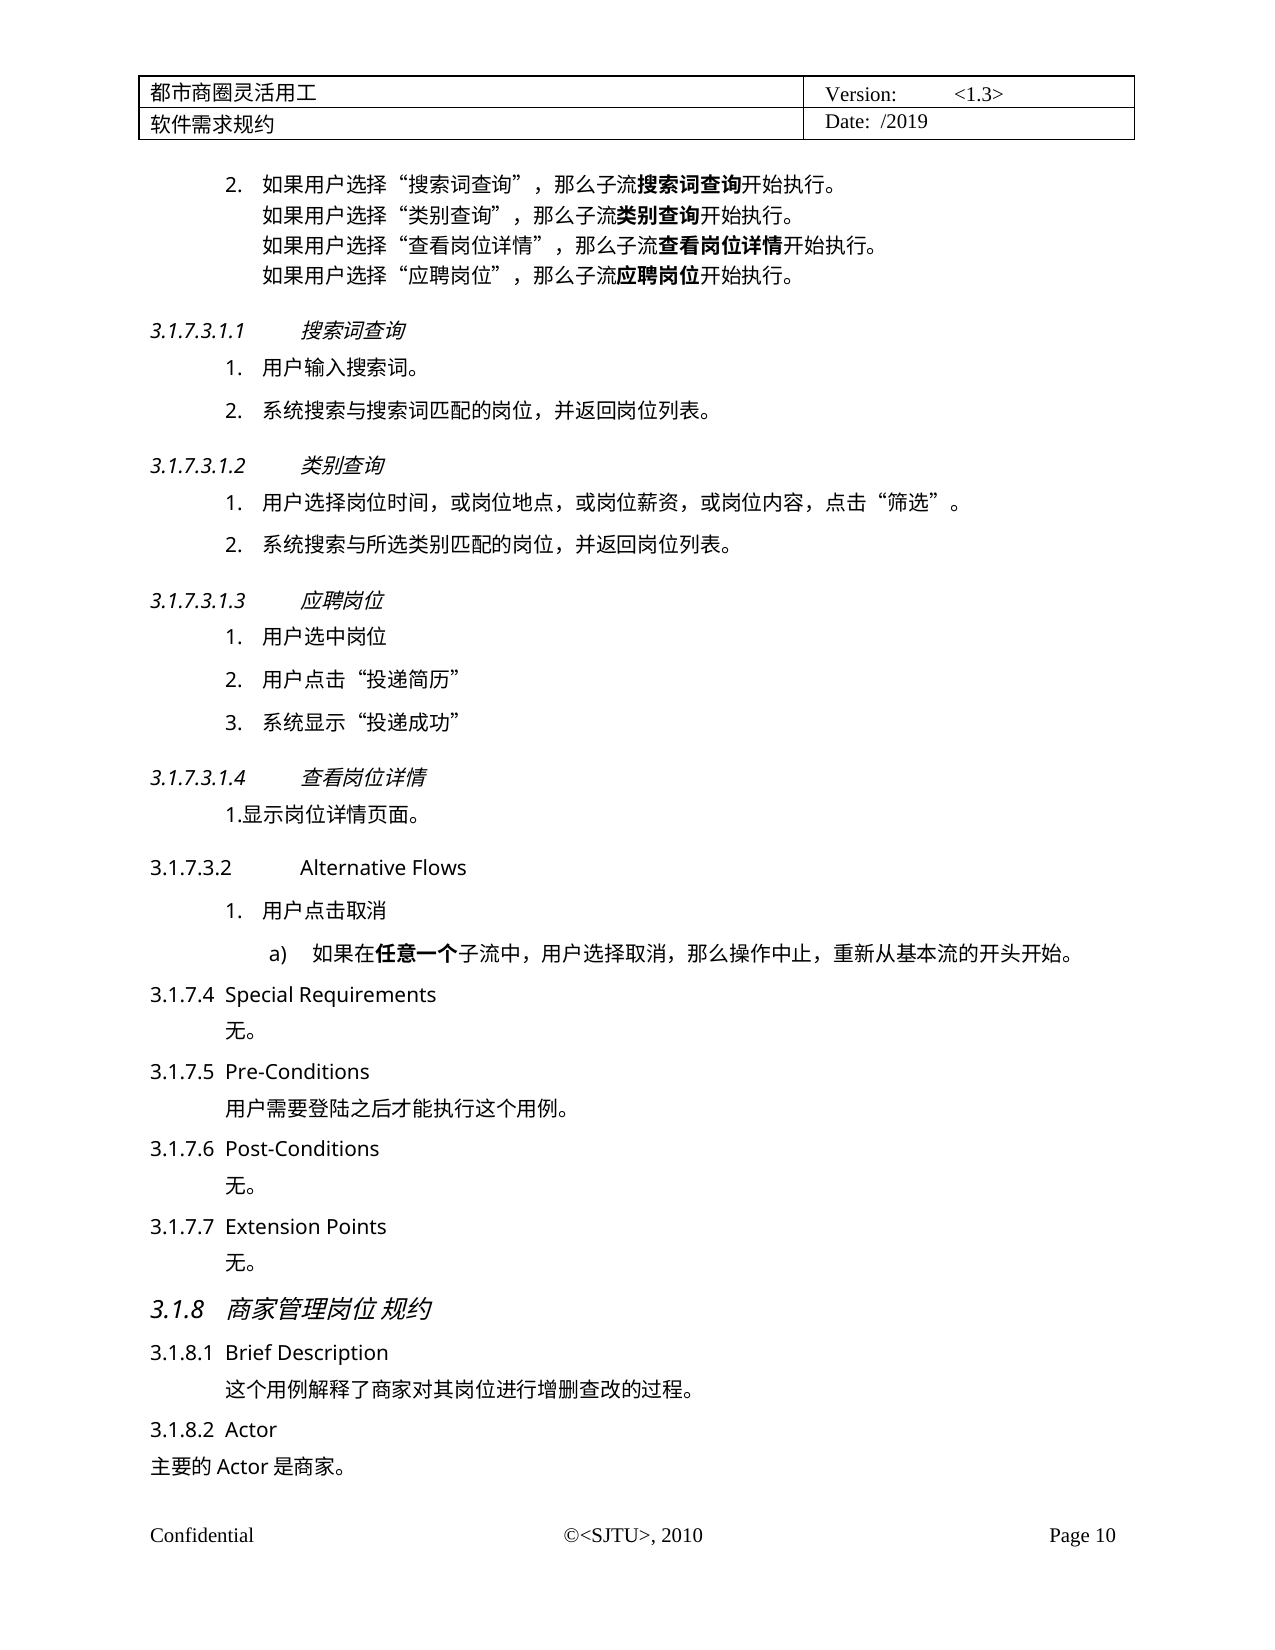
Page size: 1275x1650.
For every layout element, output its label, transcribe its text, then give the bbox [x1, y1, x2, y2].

list 用户选择岗位时间，或岗位地点，或岗位薪资，或岗位内容，点击“筛选”。 [225, 486, 1125, 516]
subtitle 商家管理岗位 规约 [150, 1289, 1125, 1326]
subtitle Post-Conditions [150, 1134, 1125, 1163]
subtitle Pre-Conditions [150, 1057, 1125, 1086]
text 这个用例解释了商家对其岗位进行增删查改的过程。 [150, 1373, 1125, 1403]
list 系统搜索与搜索词匹配的岗位，并返回岗位列表。 [225, 394, 1125, 424]
text 1.显示岗位详情页面。 [225, 798, 1125, 828]
subtitle 应聘岗位 [150, 584, 1125, 614]
text 如果用户选择“应聘岗位”，那么子流应聘岗位开始执行。 [262, 259, 1125, 289]
text 无。 [225, 1169, 1125, 1199]
subtitle Brief Description [150, 1338, 1125, 1367]
text 无。 [225, 1014, 1125, 1045]
list 系统显示“投递成功” [225, 706, 1125, 736]
list 如果用户选择“搜索词查询”，那么子流搜索词查询开始执行。 [225, 168, 1125, 199]
list 用户选中岗位 [225, 620, 1125, 651]
text 主要的Actor是商家。 [150, 1450, 1125, 1481]
subtitle Special Requirements [150, 980, 1125, 1008]
text 如果用户选择“类别查询”，那么子流类别查询开始执行。 [262, 199, 1125, 229]
list 用户点击“投递简历” [225, 663, 1125, 693]
subtitle 查看岗位详情 [150, 761, 1125, 792]
list 系统搜索与所选类别匹配的岗位，并返回岗位列表。 [225, 528, 1125, 559]
list 用户点击取消 [225, 894, 1125, 924]
subtitle Extension Points [150, 1212, 1125, 1240]
list 如果在任意一个子流中，用户选择取消，那么操作中止，重新从基本流的开头开始。 [269, 937, 1125, 967]
subtitle Actor [150, 1416, 1125, 1444]
subtitle 类别查询 [150, 449, 1125, 479]
subtitle Alternative Flows [150, 853, 1125, 882]
text 用户需要登陆之后才能执行这个用例。 [225, 1092, 1125, 1122]
subtitle 搜索词查询 [150, 314, 1125, 345]
list 用户输入搜索词。 [225, 351, 1125, 381]
text 如果用户选择“查看岗位详情”，那么子流查看岗位详情开始执行。 [262, 229, 1125, 259]
text 无。 [225, 1247, 1125, 1277]
